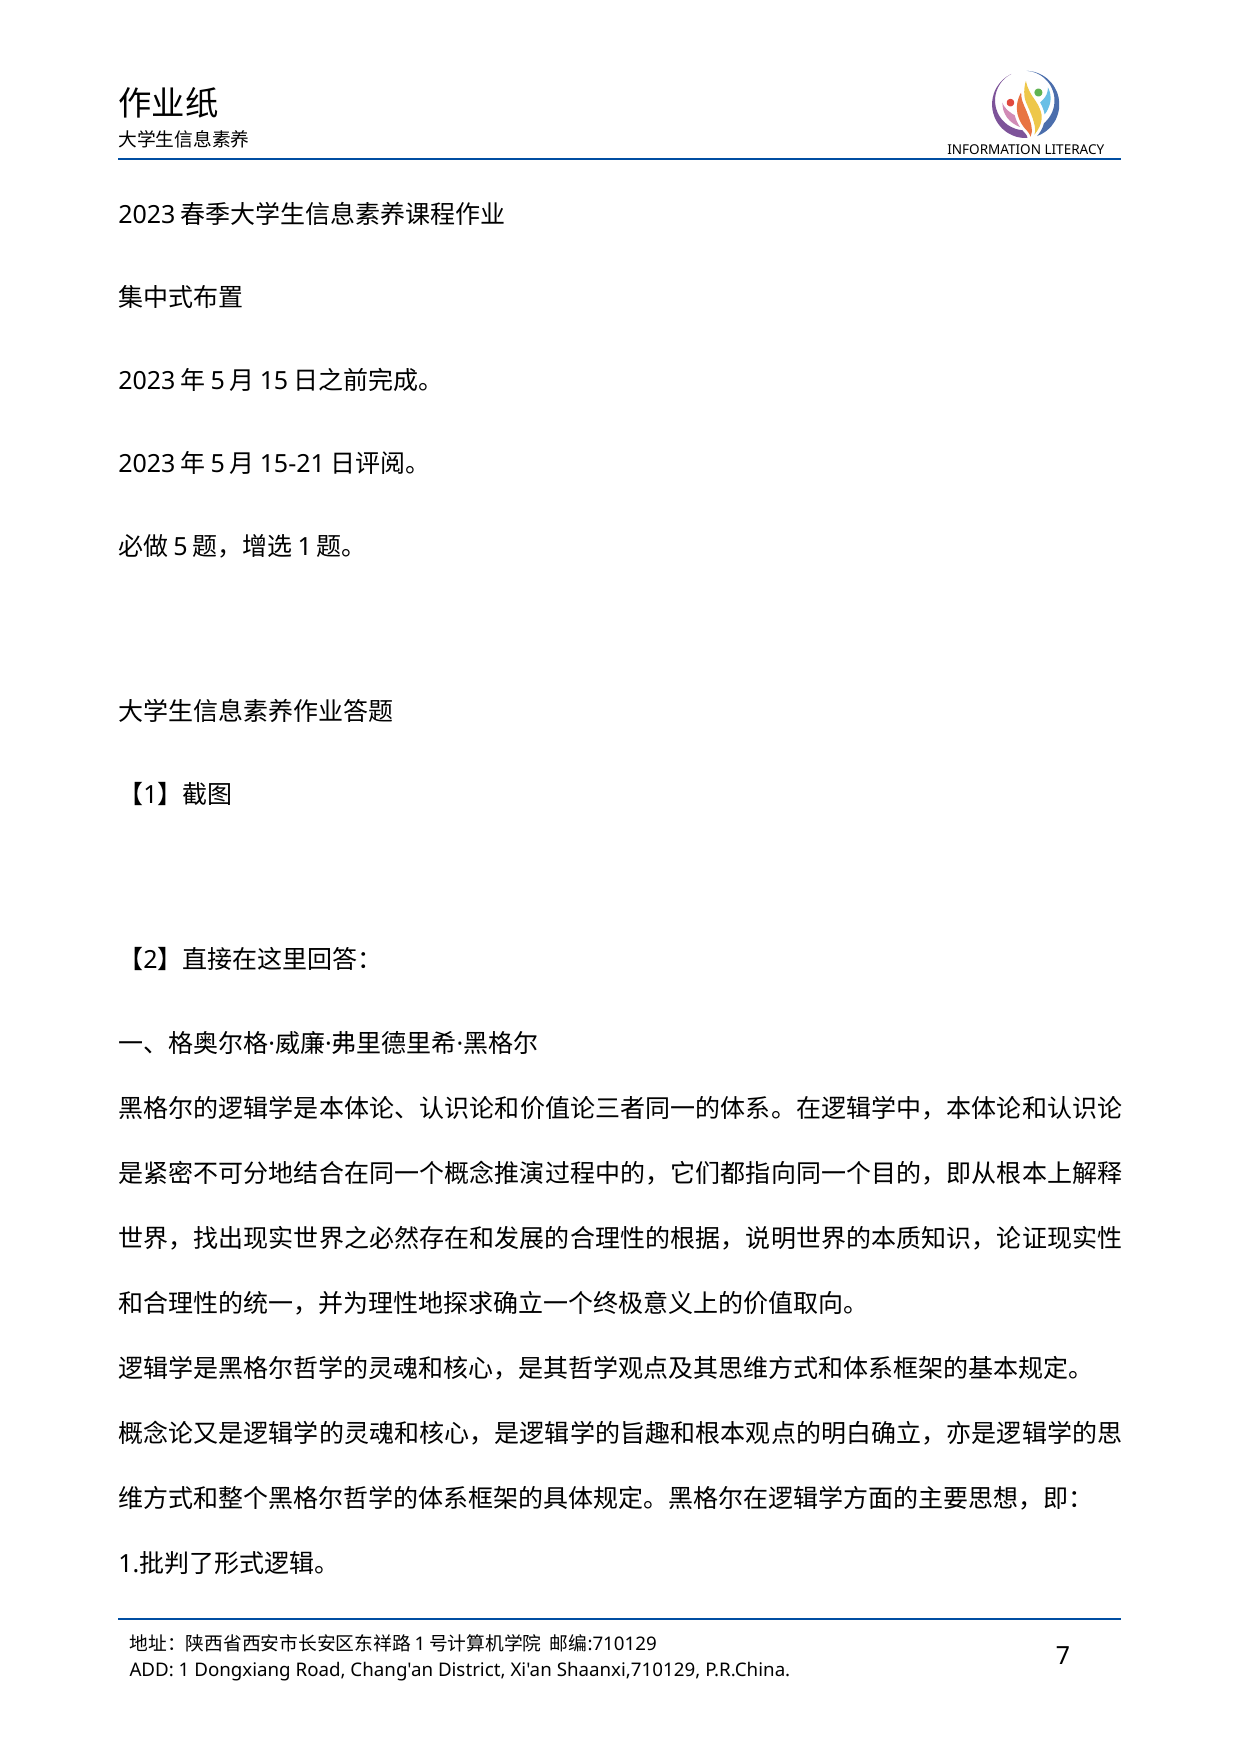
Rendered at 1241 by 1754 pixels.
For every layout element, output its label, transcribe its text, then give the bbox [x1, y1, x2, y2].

text 黑格尔的逻辑学是本体论、认识论和价值论三者同一的体系。在逻辑学中，本体论和认识论是紧密不可分地结合在同一个概念推演过程中的，它们都指向同一个目的，即从根本上解释世界，找出现实世界之必然存在和发展的合理性的根据，说明世界的本质知识，论证现实性和合理性的统一，并为理性地探求确立一个终极意义上的价值取向。 [118, 1074, 1122, 1334]
text 【2】直接在这里回答： [118, 926, 1122, 991]
text 【1】截图 [118, 760, 1122, 825]
text 2023春季大学生信息素养课程作业 [118, 180, 1122, 245]
text 1.批判了形式逻辑。 [118, 1529, 1122, 1594]
text 一、格奥尔格·威廉·弗里德里希·黑格尔 [118, 1009, 1122, 1074]
text 集中式布置 [118, 263, 1122, 328]
text 概念论又是逻辑学的灵魂和核心，是逻辑学的旨趣和根本观点的明白确立，亦是逻辑学的思维方式和整个黑格尔哲学的体系框架的具体规定。黑格尔在逻辑学方面的主要思想，即： [118, 1399, 1122, 1529]
text 2023年5月15-21日评阅。 [118, 429, 1122, 494]
text 必做5题，增选1题。 [118, 512, 1122, 577]
text 2023年5月15日之前完成。 [118, 346, 1122, 411]
text 逻辑学是黑格尔哲学的灵魂和核心，是其哲学观点及其思维方式和体系框架的基本规定。 [118, 1334, 1122, 1399]
text 大学生信息素养作业答题 [118, 677, 1122, 742]
